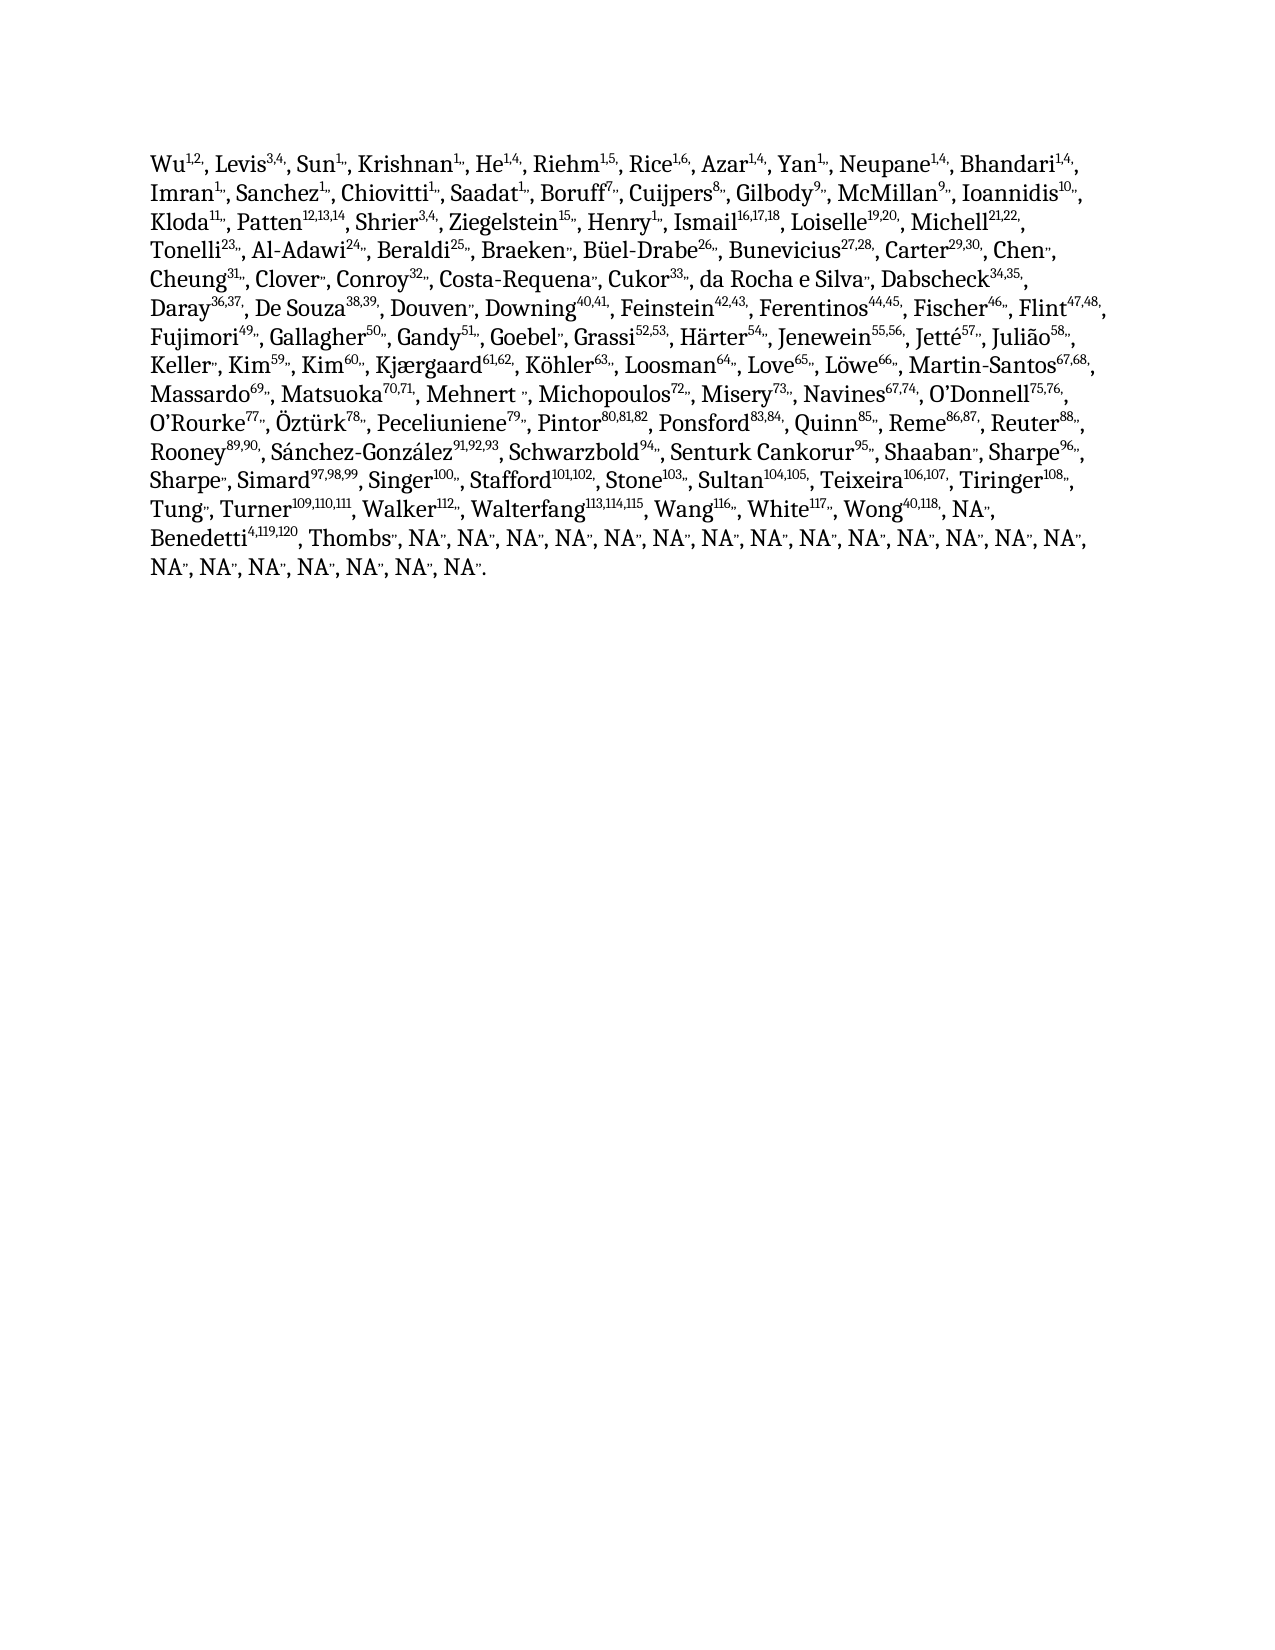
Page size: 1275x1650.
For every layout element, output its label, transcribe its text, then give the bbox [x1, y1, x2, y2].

text Wu1,2,, Levis3,4,, Sun1,,, Krishnan1,,, He1,4,, Riehm1,5,, Rice1,6,, Azar1,4,, Yan1,,, Neupane1,4,, Bhandari1,4,, Imran1,,, Sanchez1,,, Chiovitti1,,, Saadat1,,, Boruff7,,, Cuijpers8,,, Gilbody9,,, McMillan9,,, Ioannidis10,,, Kloda11,,, Patten12,13,14, Shrier3,4,, Ziegelstein15,,, Henry1,,, Ismail16,17,18, Loiselle19,20,, Michell21,22,, Tonelli23,,, Al-Adawi24,,, Beraldi25,,, Braeken,,, Büel-Drabe26,,, Bunevicius27,28,, Carter29,30,, Chen,,, Cheung31,,, Clover,,, Conroy32,,, Costa-Requena,,, Cukor33,,, da Rocha e Silva,,, Dabscheck34,35,, Daray36,37,, De Souza38,39,, Douven,,, Downing40,41,, Feinstein42,43,, Ferentinos44,45,, Fischer46,,, Flint47,48,, Fujimori49,,, Gallagher50,,, Gandy51,,, Goebel,,, Grassi52,53,, Härter54,,, Jenewein55,56,, Jetté57,,, Julião58,,, Keller,,, Kim59,,, Kim60,,, Kjærgaard61,62,, Köhler63,,, Loosman64,,, Love65,,, Löwe66,,, Martin-Santos67,68,, Massardo69,,, Matsuoka70,71,, Mehnert ,,, Michopoulos72,,, Misery73,,, Navines67,74,, O’Donnell75,76,, O’Rourke77,,, Öztürk78,,, Peceliuniene79,,, Pintor80,81,82, Ponsford83,84,, Quinn85,,, Reme86,87,, Reuter88,,, Rooney89,90,, Sánchez-González91,92,93, Schwarzbold94,,, Senturk Cankorur95,,, Shaaban,,, Sharpe96,,, Sharpe,,, Simard97,98,99, Singer100,,, Stafford101,102,, Stone103,,, Sultan104,105,, Teixeira106,107,, Tiringer108,,, Tung,,, Turner109,110,111, Walker112,,, Walterfang113,114,115, Wang116,,, White117,,, Wong40,118,, NA,,, Benedetti4,119,120, Thombs,,, NA,,, NA,,, NA,,, NA,,, NA,,, NA,,, NA,,, NA,,, NA,,, NA,,, NA,,, NA,,, NA,,, NA,,, NA,,, NA,,, NA,,, NA,,, NA,,, NA,,, NA,,. [150, 150, 1125, 581]
